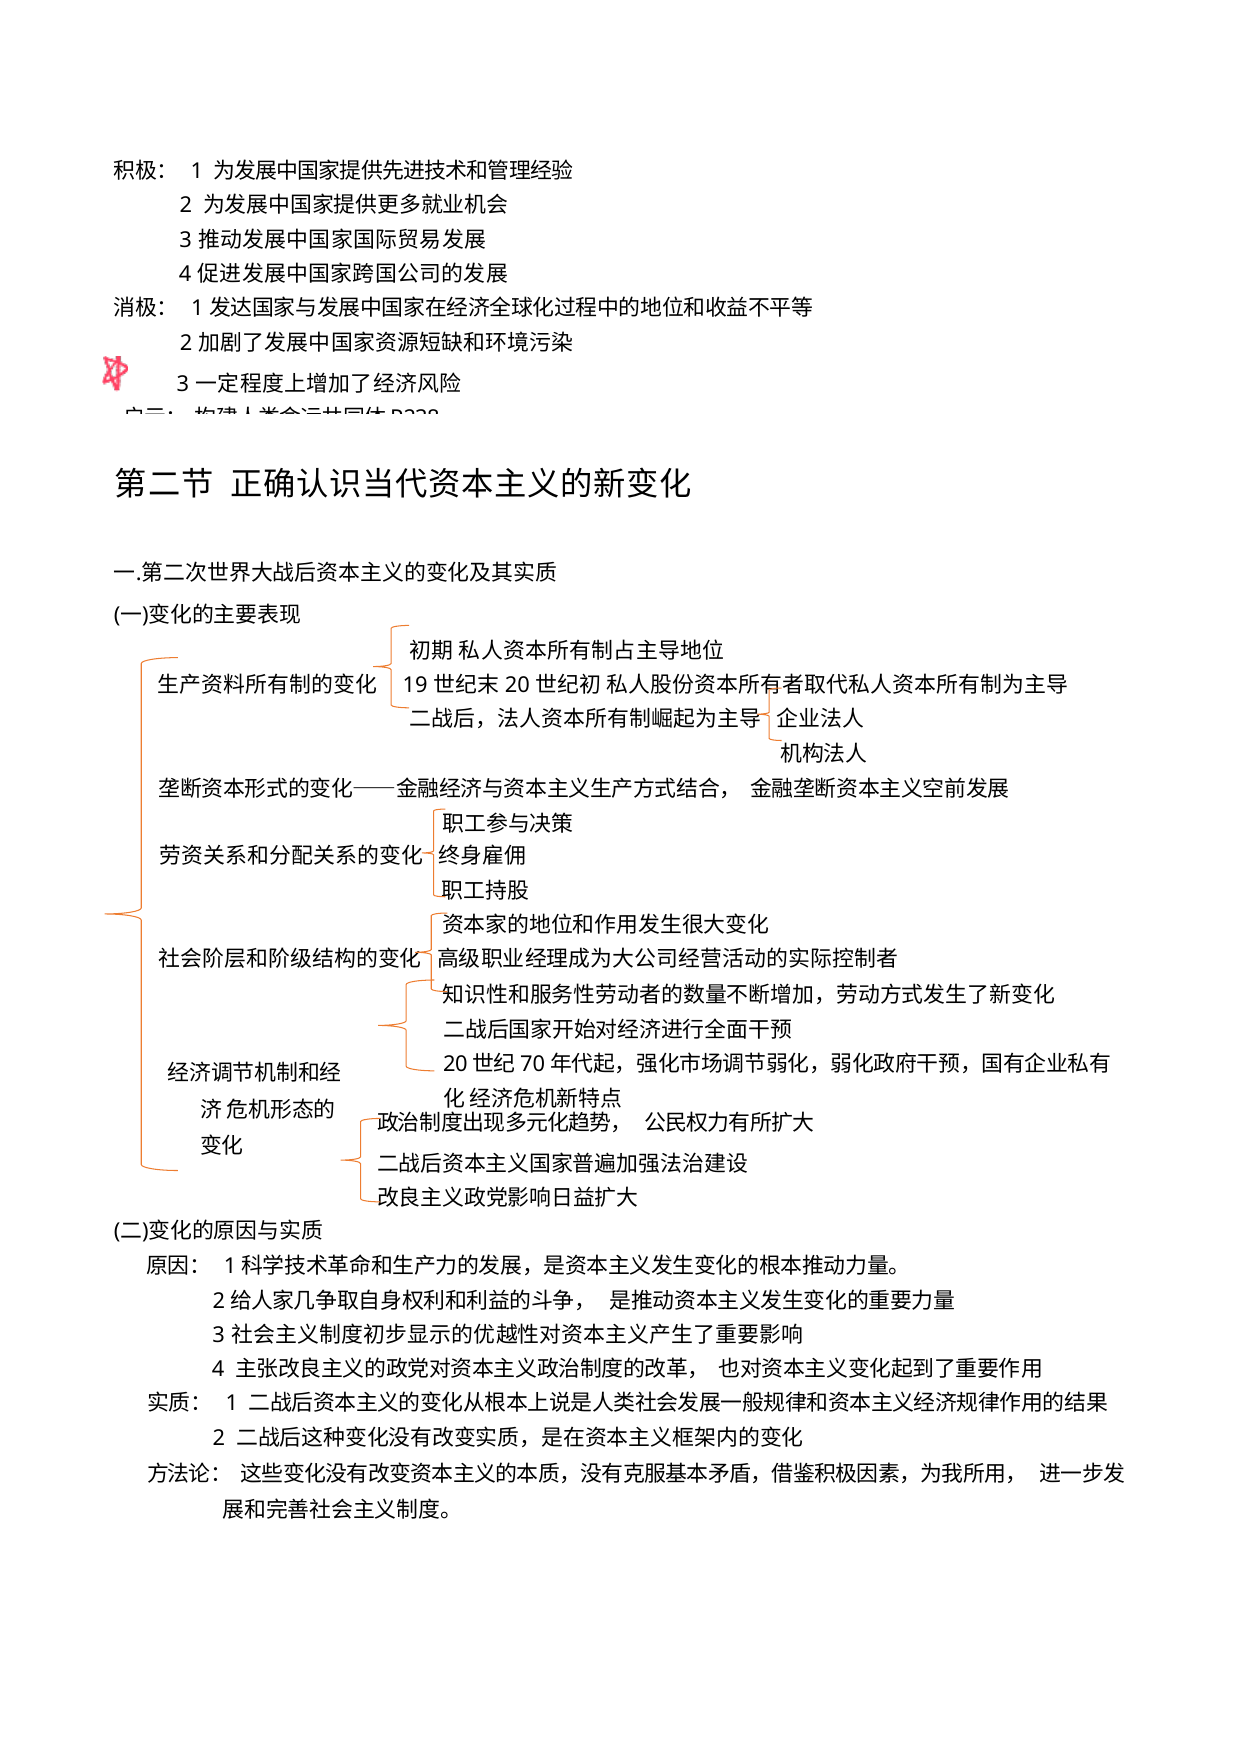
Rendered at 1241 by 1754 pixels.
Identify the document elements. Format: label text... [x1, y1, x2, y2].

text 2 加剧了发展中国家资源短缺和环境污染 [179, 326, 1128, 356]
text 20 世纪 70 年代起，强化市场调节弱化，弱化政府干预，国有企业私有化 经济危机新特点 [443, 1046, 1128, 1112]
text 初期 私人资本所有制占主导地位 [409, 635, 1128, 664]
text 3 社会主义制度初步显示的优越性对资本主义产生了重要影响 [212, 1319, 1128, 1348]
text 2 给人家几争取自身权利和利益的斗争， 是推动资本主义发生变化的重要力量 [212, 1284, 1128, 1314]
text 3 推动发展中国家国际贸易发展 [179, 223, 1128, 253]
text 3 一定程度上增加了经济风险 [102, 361, 1128, 400]
text 原因： 1 科学技术革命和生产力的发展，是资本主义发生变化的根本推动力量。 [146, 1250, 1128, 1280]
text 二战后，法人资本所有制崛起为主导 企业法人 [409, 703, 768, 732]
text 机构法人 [780, 737, 1128, 767]
picture [102, 356, 128, 392]
text 2 二战后这种变化没有改变实质，是在资本主义框架内的变化 [212, 1421, 1128, 1451]
text 劳资关系和分配关系的变化 终身雇佣 [159, 841, 433, 870]
text 生产资料所有制的变化 19 世纪末 20 世纪初 私人股份资本所有者取代私人资本所有制为主导 [392, 669, 1128, 698]
text 消极： 1 发达国家与发展中国家在经济全球化过程中的地位和收益不平等 [114, 292, 1128, 322]
text 积极： 1 为发展中国家提供先进技术和管理经验 [113, 155, 1128, 185]
text 生产资料所有制的变化 19 世纪末 20 世纪初 私人股份资本所有者取代私人资本所有制为主导 [158, 669, 390, 698]
text 4 促进发展中国家跨国公司的发展 [179, 258, 1128, 288]
text 一.第二次世界大战后资本主义的变化及其实质 [114, 556, 1128, 594]
text 2 为发展中国家提供更多就业机会 [179, 189, 1128, 219]
text 方法论： 这些变化没有改变资本主义的本质，没有克服基本矛盾，借鉴积极因素，为我所用， 进一步发 展和完善社会主义制度。 [147, 1456, 1128, 1524]
text 职工持股 [442, 874, 1128, 904]
text 社会阶层和阶级结构的变化 高级职业经理成为大公司经营活动的实际控制者 [158, 943, 430, 972]
text 劳资关系和分配关系的变化 终身雇佣 [434, 841, 1128, 870]
text 实质： 1 二战后资本主义的变化从根本上说是人类社会发展一般规律和资本主义经济规律作用的结果 [147, 1387, 1128, 1417]
text (二)变化的原因与实质 [113, 1216, 1128, 1244]
text 政治制度出现多元化趋势， 公民权力有所扩大 [377, 1115, 1128, 1148]
text 4 主张改良主义的政党对资本主义政治制度的改革， 也对资本主义变化起到了重要作用 [212, 1353, 1128, 1382]
text (一)变化的主要表现 [113, 601, 1128, 628]
text 社会阶层和阶级结构的变化 高级职业经理成为大公司经营活动的实际控制者 [429, 943, 1128, 972]
text 改良主义政党影响日益扩大 [377, 1182, 1128, 1211]
text 垄断资本形式的变化——金融经济与资本主义生产方式结合， 金融垄断资本主义空前发展 职工参与决策 [158, 771, 1011, 838]
text 资本家的地位和作用发生很大变化 [442, 909, 1128, 938]
text 第二节 正确认识当代资本主义的新变化 [114, 460, 1128, 504]
text 二战后，法人资本所有制崛起为主导 企业法人 [769, 703, 1128, 732]
text 知识性和服务性劳动者的数量不断增加，劳动方式发生了新变化 二战后国家开始对经济进行全面干预 [443, 977, 1055, 1043]
text 二战后资本主义国家普遍加强法治建设 [377, 1148, 1128, 1177]
